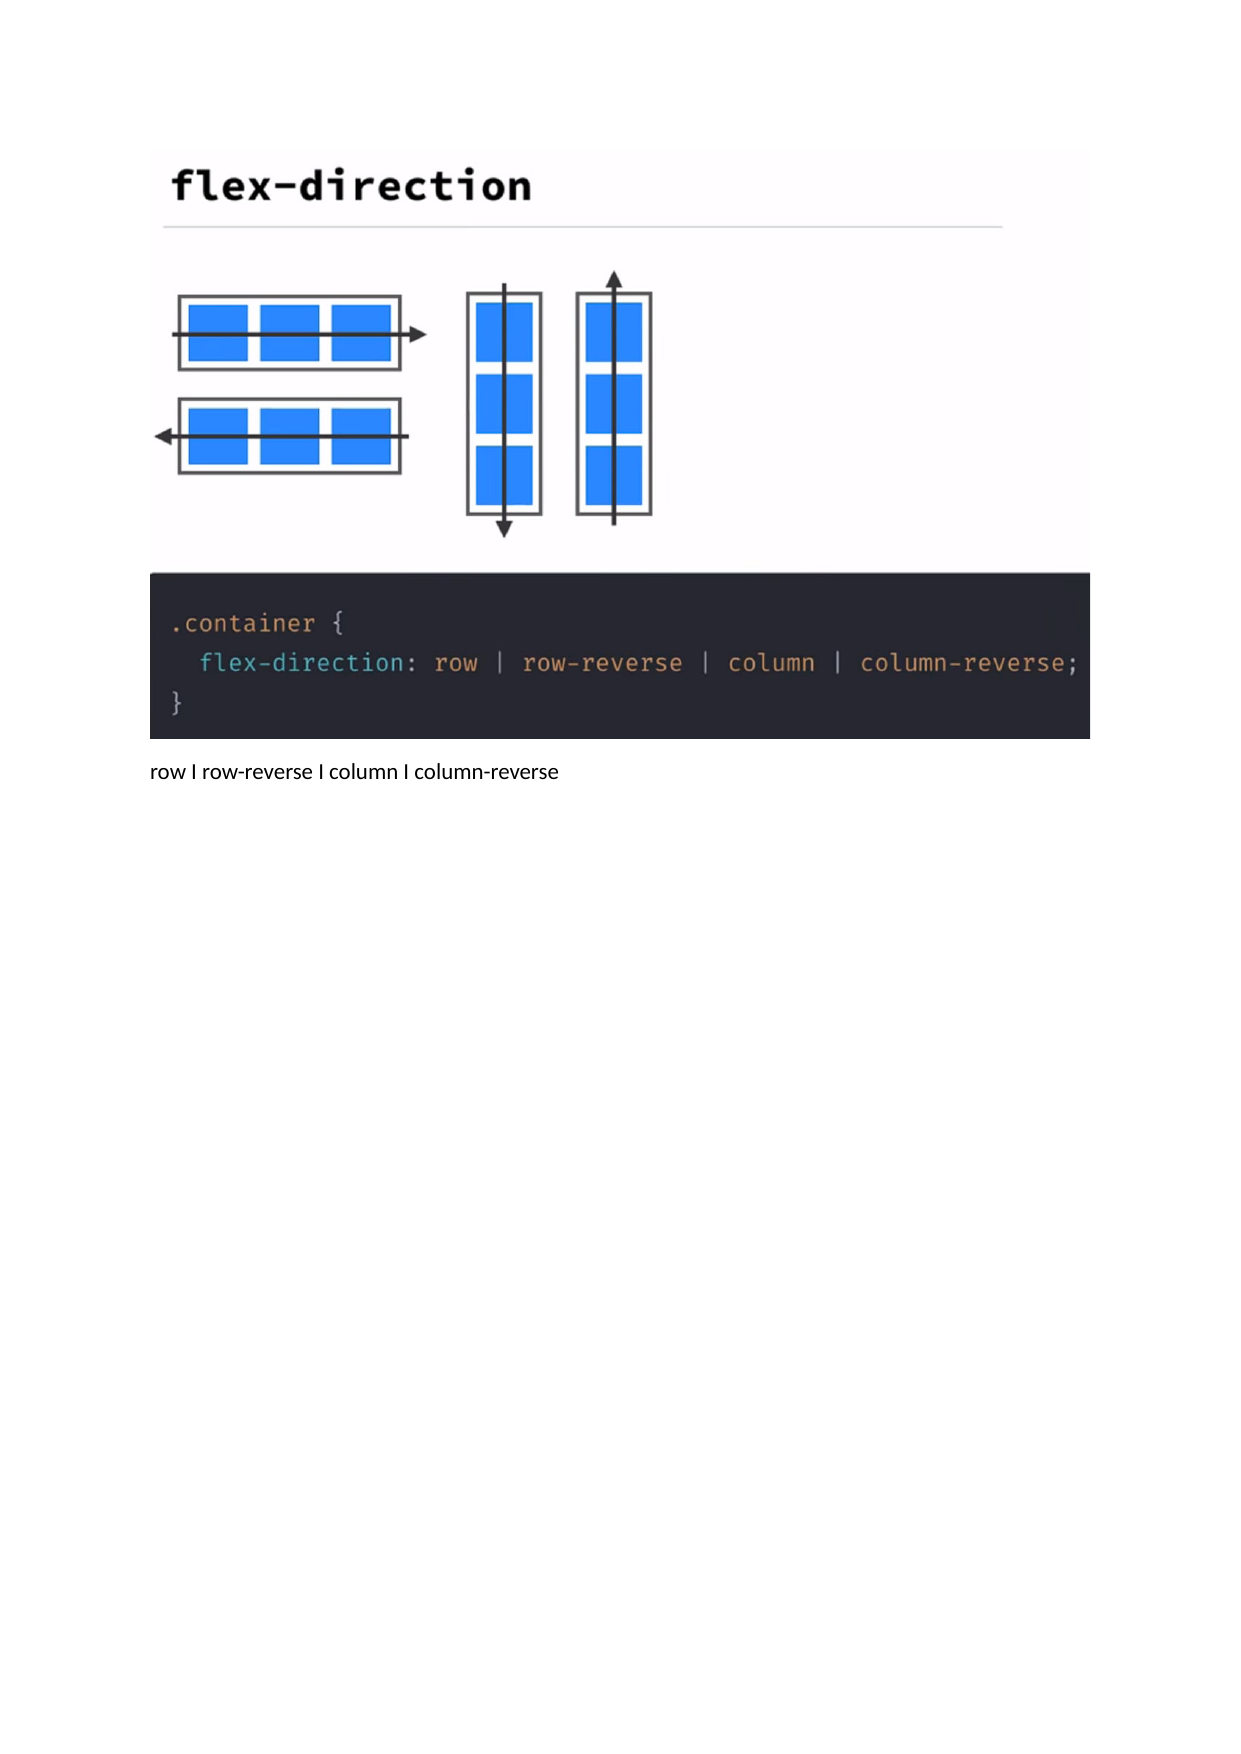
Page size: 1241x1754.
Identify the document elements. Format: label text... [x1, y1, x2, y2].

picture [150, 150, 1091, 739]
text row I row-reverse I column I column-reverse [150, 757, 1090, 785]
